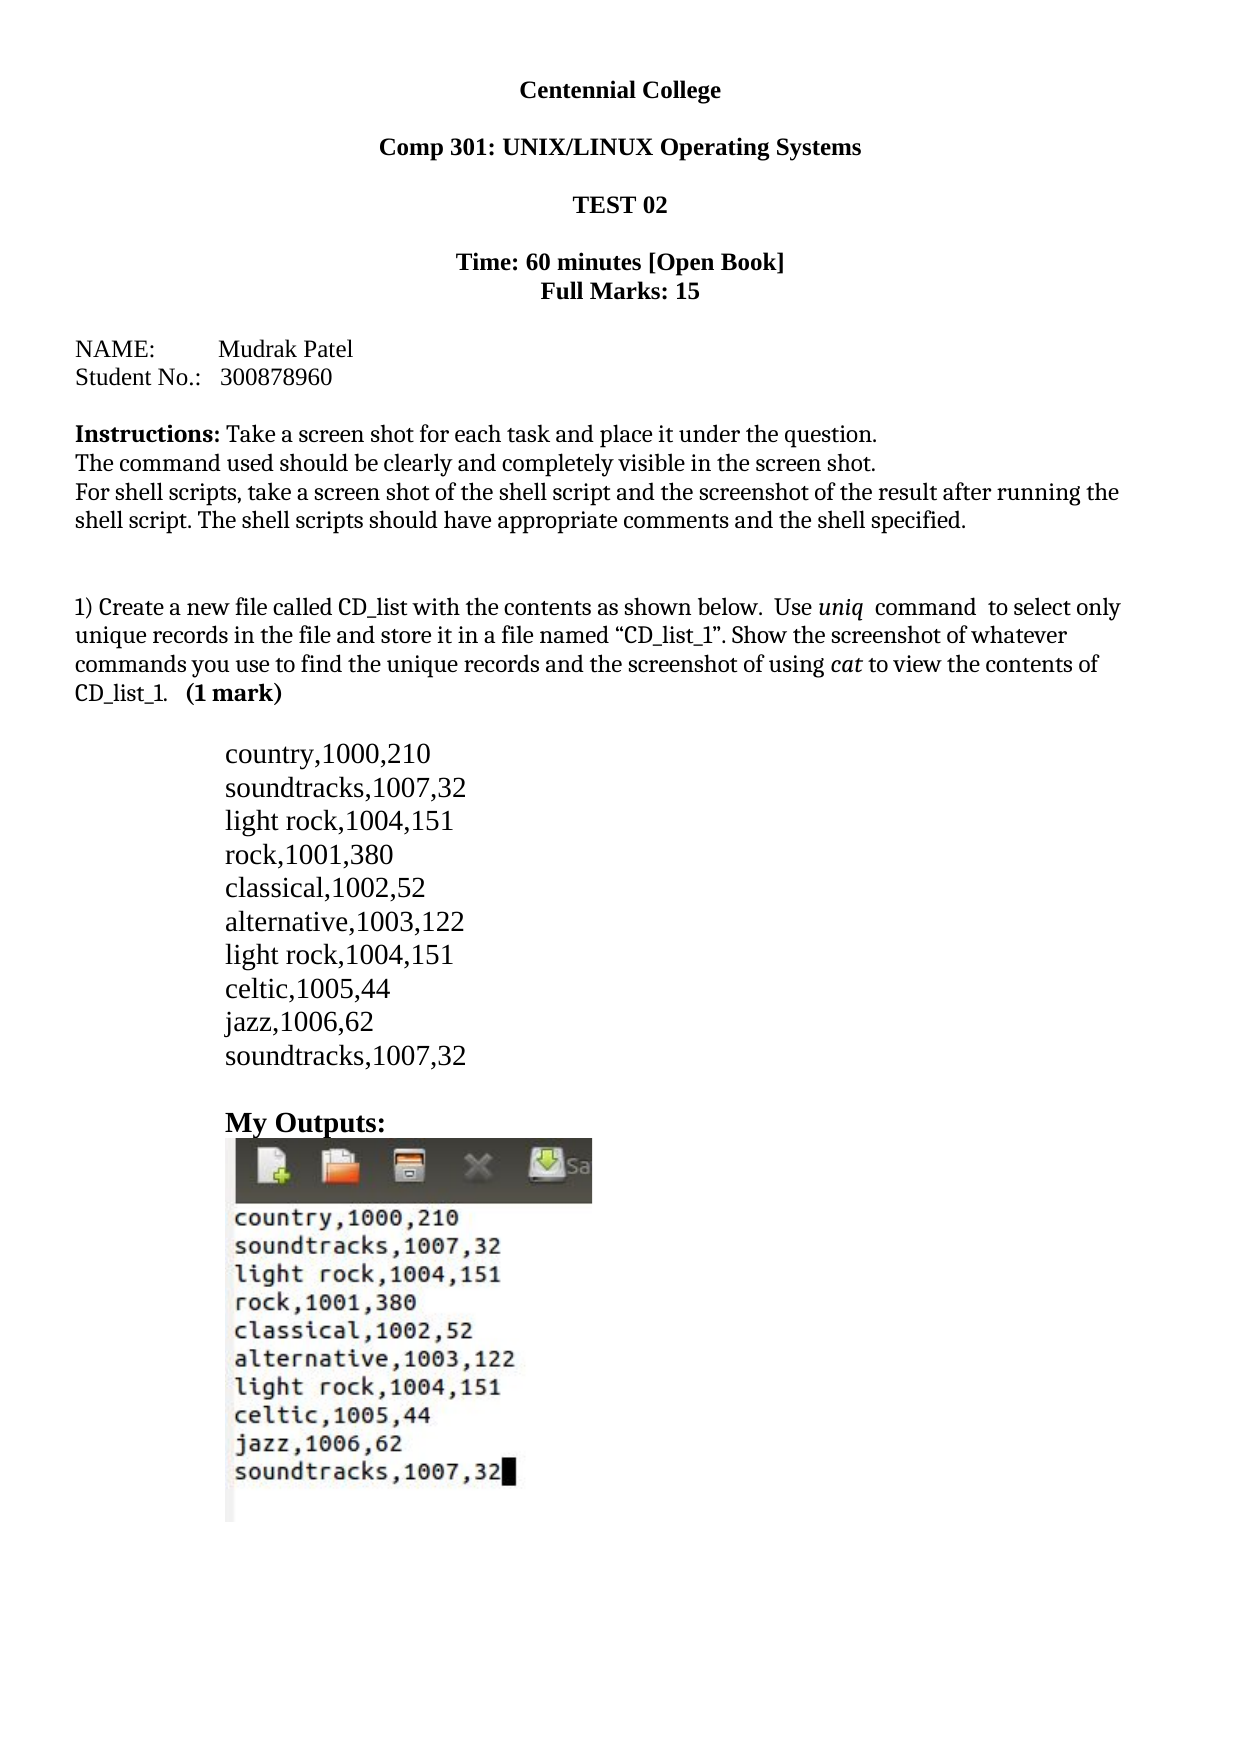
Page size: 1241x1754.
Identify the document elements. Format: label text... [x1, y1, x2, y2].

text Full Marks: 15 [75, 276, 1165, 305]
text jazz,1006,62 [225, 1004, 1165, 1038]
picture [225, 1138, 593, 1522]
text Comp 301: UNIX/LINUX Operating Systems [75, 132, 1165, 161]
text 1) Create a new file called CD_list with the contents as shown below. Use uniq command to select only unique records in the file and store it in a file named “CD_list_1”. Show the screenshot of whatever commands you use to find the unique records and the screenshot of using cat to view the contents of CD_list_1. (1 mark) [75, 592, 1165, 707]
text Instructions: Take a screen shot for each task and place it under the question. [75, 420, 1165, 449]
text country,1000,210 [225, 736, 1165, 770]
text For shell scripts, take a screen shot of the shell script and the screenshot of the result after running the shell script. The shell scripts should have appropriate comments and the shell specified. [75, 477, 1165, 535]
text light rock,1004,151 [225, 803, 1165, 837]
text Time: 60 minutes [Open Book] [75, 247, 1165, 276]
text Centennial College [75, 75, 1165, 104]
text soundtracks,1007,32 [225, 1038, 1165, 1072]
text soundtracks,1007,32 [225, 770, 1165, 803]
text NAME: Mudrak Patel [75, 334, 1165, 362]
text classical,1002,52 [225, 870, 1165, 904]
text rock,1001,380 [225, 837, 1165, 870]
text light rock,1004,151 [225, 937, 1165, 971]
text The command used should be clearly and completely visible in the screen shot. [75, 449, 1165, 477]
text celtic,1005,44 [225, 971, 1165, 1004]
text TEST 02 [75, 190, 1165, 219]
text Student No.: 300878960 [75, 362, 1165, 391]
text My Outputs: [225, 1105, 1165, 1139]
text alternative,1003,122 [225, 904, 1165, 937]
